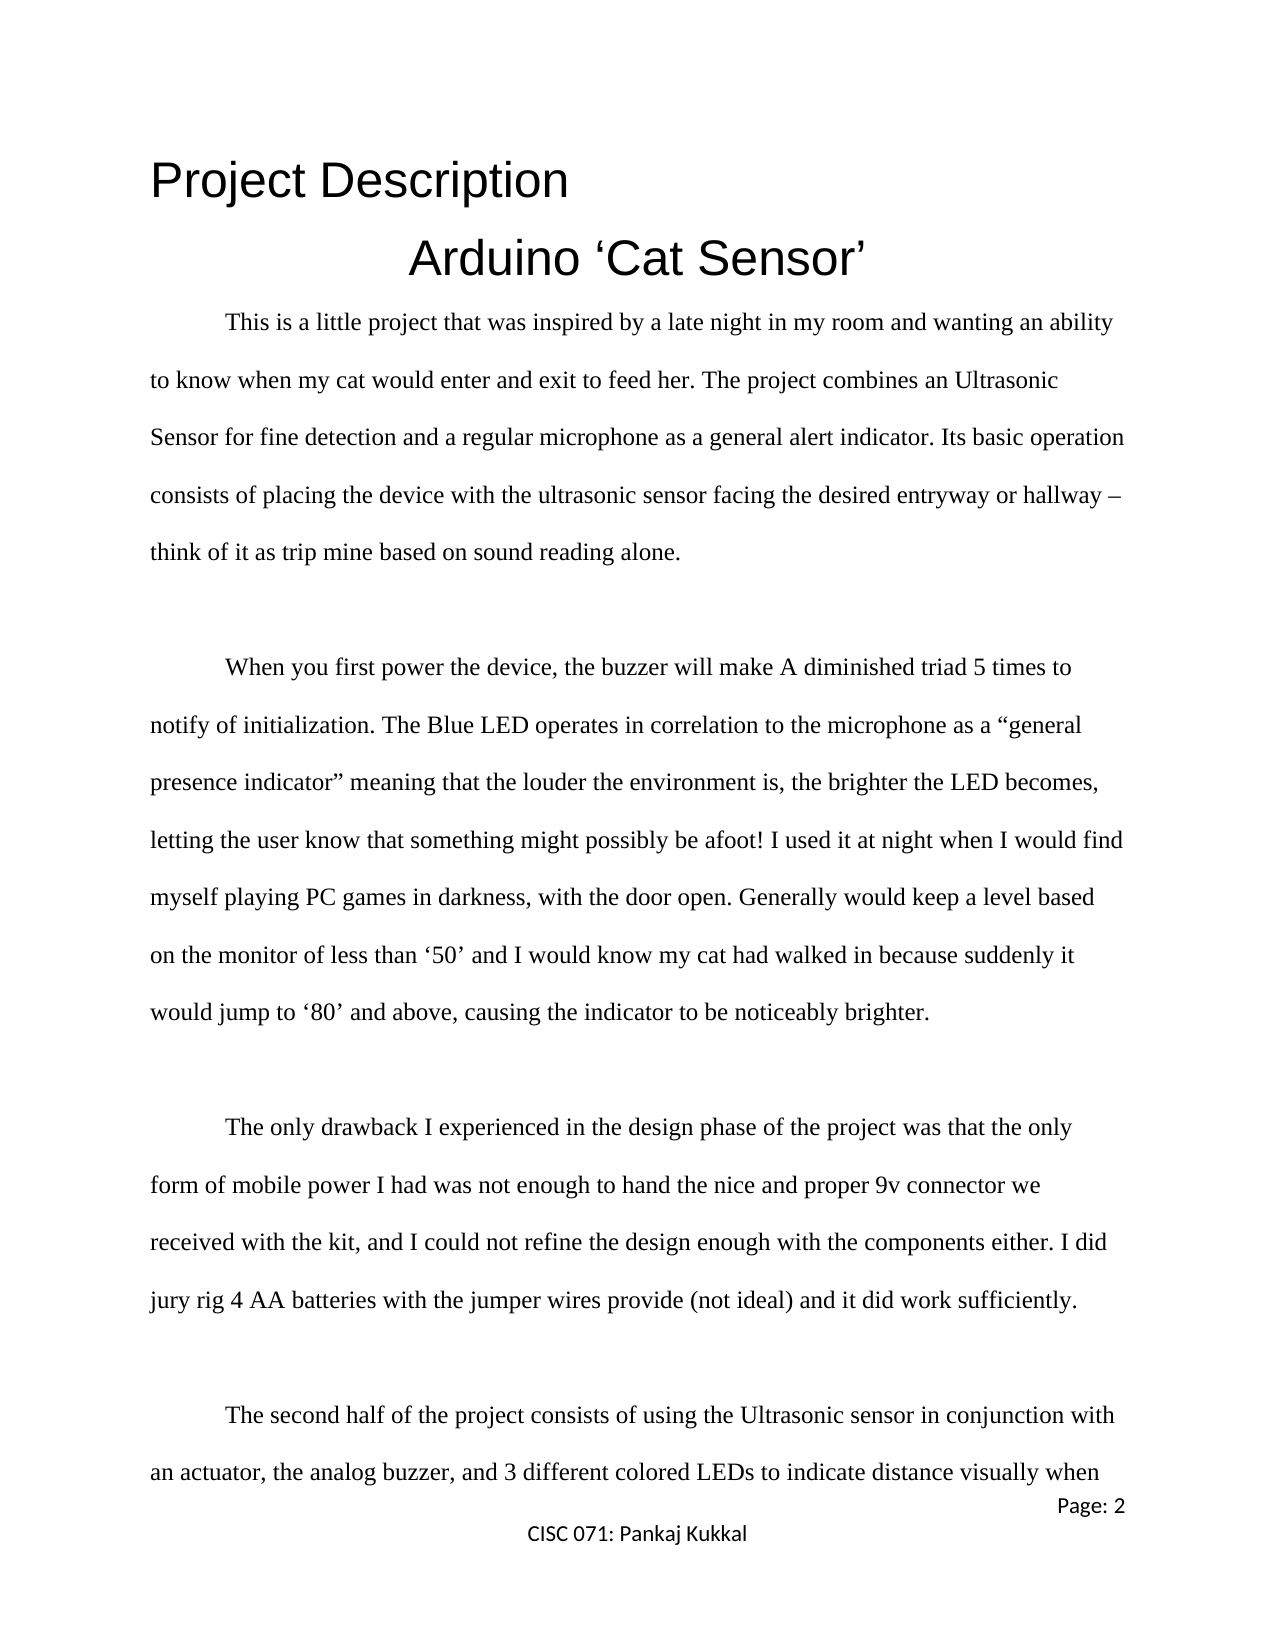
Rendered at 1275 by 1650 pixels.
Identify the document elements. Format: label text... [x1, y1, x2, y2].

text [150, 1400, 1125, 1486]
text Project Description [150, 150, 1125, 207]
text When you first power the device, the buzzer will make A diminished triad 5 times to notify of initialization. The Blue LED operates in correlation to the microphone as a “general presence indicator” meaning that the louder the environment is, the brighter the LED becomes, letting the user know that something might possibly be afoot! I used it at night when I would find myself playing PC games in darkness, with the door open. Generally would keep a level based on the monitor of less than ‘50’ and I would know my cat had walked in because suddenly it would jump to ‘80’ and above, causing the indicator to be noticeably brighter. [150, 652, 1125, 1026]
text Arduino ‘Cat Sensor’ [150, 229, 1125, 286]
text This is a little project that was inspired by a late night in my room and wanting an ability to know when my cat would enter and exit to feed her. The project combines an Ultrasonic Sensor for fine detection and a regular microphone as a general alert indicator. Its basic operation consists of placing the device with the ultrasonic sensor facing the desired entryway or hallway – think of it as trip mine based on sound reading alone. [150, 307, 1125, 566]
text The only drawback I experienced in the design phase of the project was that the only form of mobile power I had was not enough to hand the nice and proper 9v connector we received with the kit, and I could not refine the design enough with the components either. I did jury rig 4 AA batteries with the jumper wires provide (not ideal) and it did work sufficiently. [150, 1112, 1125, 1314]
